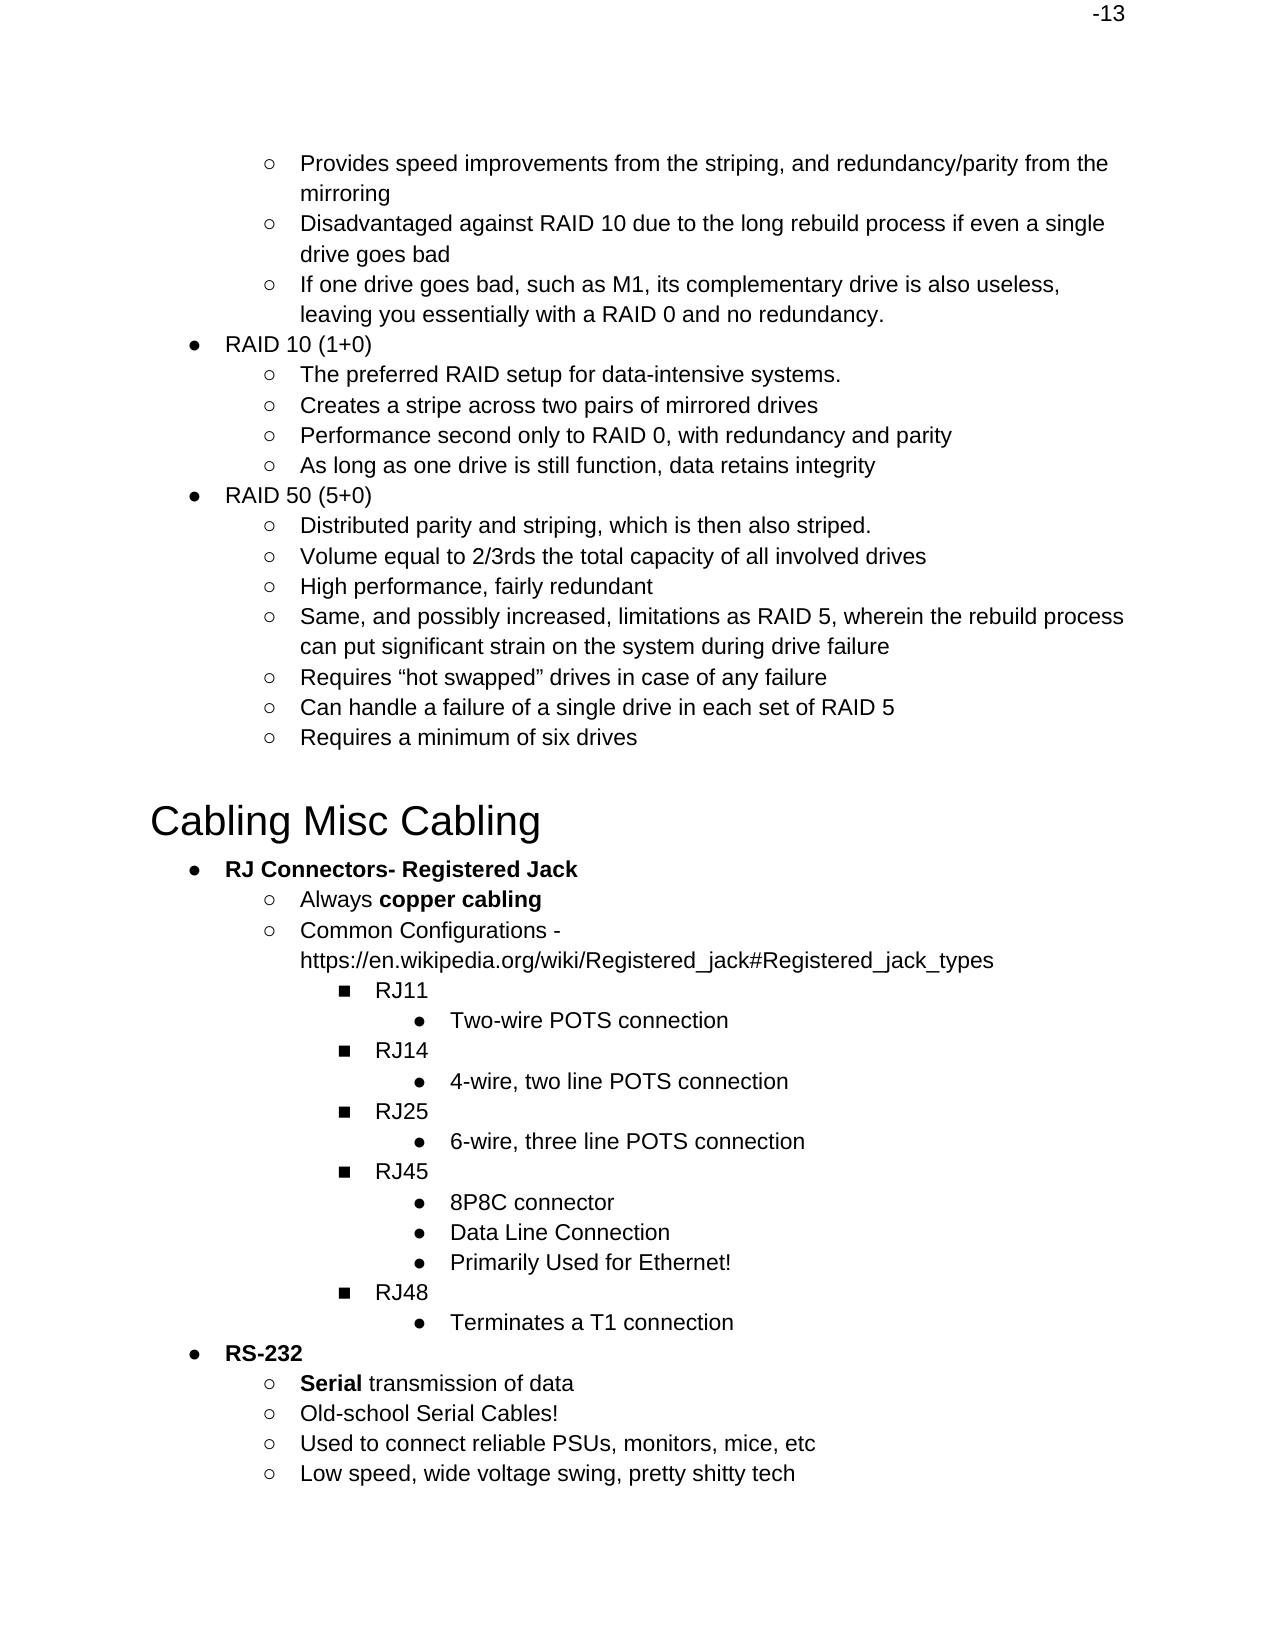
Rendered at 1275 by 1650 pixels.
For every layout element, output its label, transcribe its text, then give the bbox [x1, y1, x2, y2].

list As long as one drive is still function, data retains integrity [262, 452, 1125, 478]
list Disadvantaged against RAID 10 due to the long rebuild process if even a single drive goes bad [262, 210, 1125, 267]
list 8P8C connector [412, 1188, 1125, 1215]
list Two-wire POTS connection [412, 1007, 1125, 1034]
list RAID 50 (5+0) [187, 482, 1125, 509]
list Low speed, wide voltage swing, pretty shitty tech [262, 1460, 1125, 1487]
subtitle Cabling Misc Cabling [150, 796, 1125, 844]
list Volume equal to 2/3rds the total capacity of all involved drives [262, 543, 1125, 569]
list RJ11 [337, 977, 1125, 1003]
list Common Configurations - https://en.wikipedia.org/wiki/Registered_jack#Registered_jack_types [262, 917, 1125, 973]
list Distributed parity and striping, which is then also striped. [262, 512, 1125, 539]
list RJ48 [337, 1279, 1125, 1306]
list If one drive goes bad, such as M1, its complementary drive is also useless, leaving you essentially with a RAID 0 and no redundancy. [262, 271, 1125, 327]
list 6-wire, three line POTS connection [412, 1128, 1125, 1154]
list Requires a minimum of six drives [262, 724, 1125, 750]
list Terminates a T1 connection [412, 1309, 1125, 1336]
list RJ14 [337, 1037, 1125, 1064]
list Can handle a failure of a single drive in each set of RAID 5 [262, 694, 1125, 720]
list Requires “hot swapped” drives in case of any failure [262, 663, 1125, 690]
list RS-232 [187, 1339, 1125, 1366]
list Same, and possibly increased, limitations as RAID 5, wherein the rebuild process can put significant strain on the system during drive failure [262, 603, 1125, 660]
list Always copper cabling [262, 886, 1125, 913]
list The preferred RAID setup for data-intensive systems. [262, 361, 1125, 388]
list High performance, fairly redundant [262, 573, 1125, 599]
list Used to connect reliable PSUs, monitors, mice, etc [262, 1430, 1125, 1457]
list RJ25 [337, 1098, 1125, 1124]
list Creates a stripe across two pairs of mirrored drives [262, 392, 1125, 418]
list 4-wire, two line POTS connection [412, 1068, 1125, 1094]
list Data Line Connection [412, 1219, 1125, 1245]
list Performance second only to RAID 0, with redundancy and parity [262, 422, 1125, 448]
list RJ Connectors- Registered Jack [187, 856, 1125, 883]
list Primarily Used for Ethernet! [412, 1249, 1125, 1275]
list RAID 10 (1+0) [187, 331, 1125, 358]
list Provides speed improvements from the striping, and redundancy/parity from the mirroring [262, 150, 1125, 207]
list Serial transmission of data [262, 1370, 1125, 1396]
list Old-school Serial Cables! [262, 1400, 1125, 1426]
list RJ45 [337, 1158, 1125, 1185]
